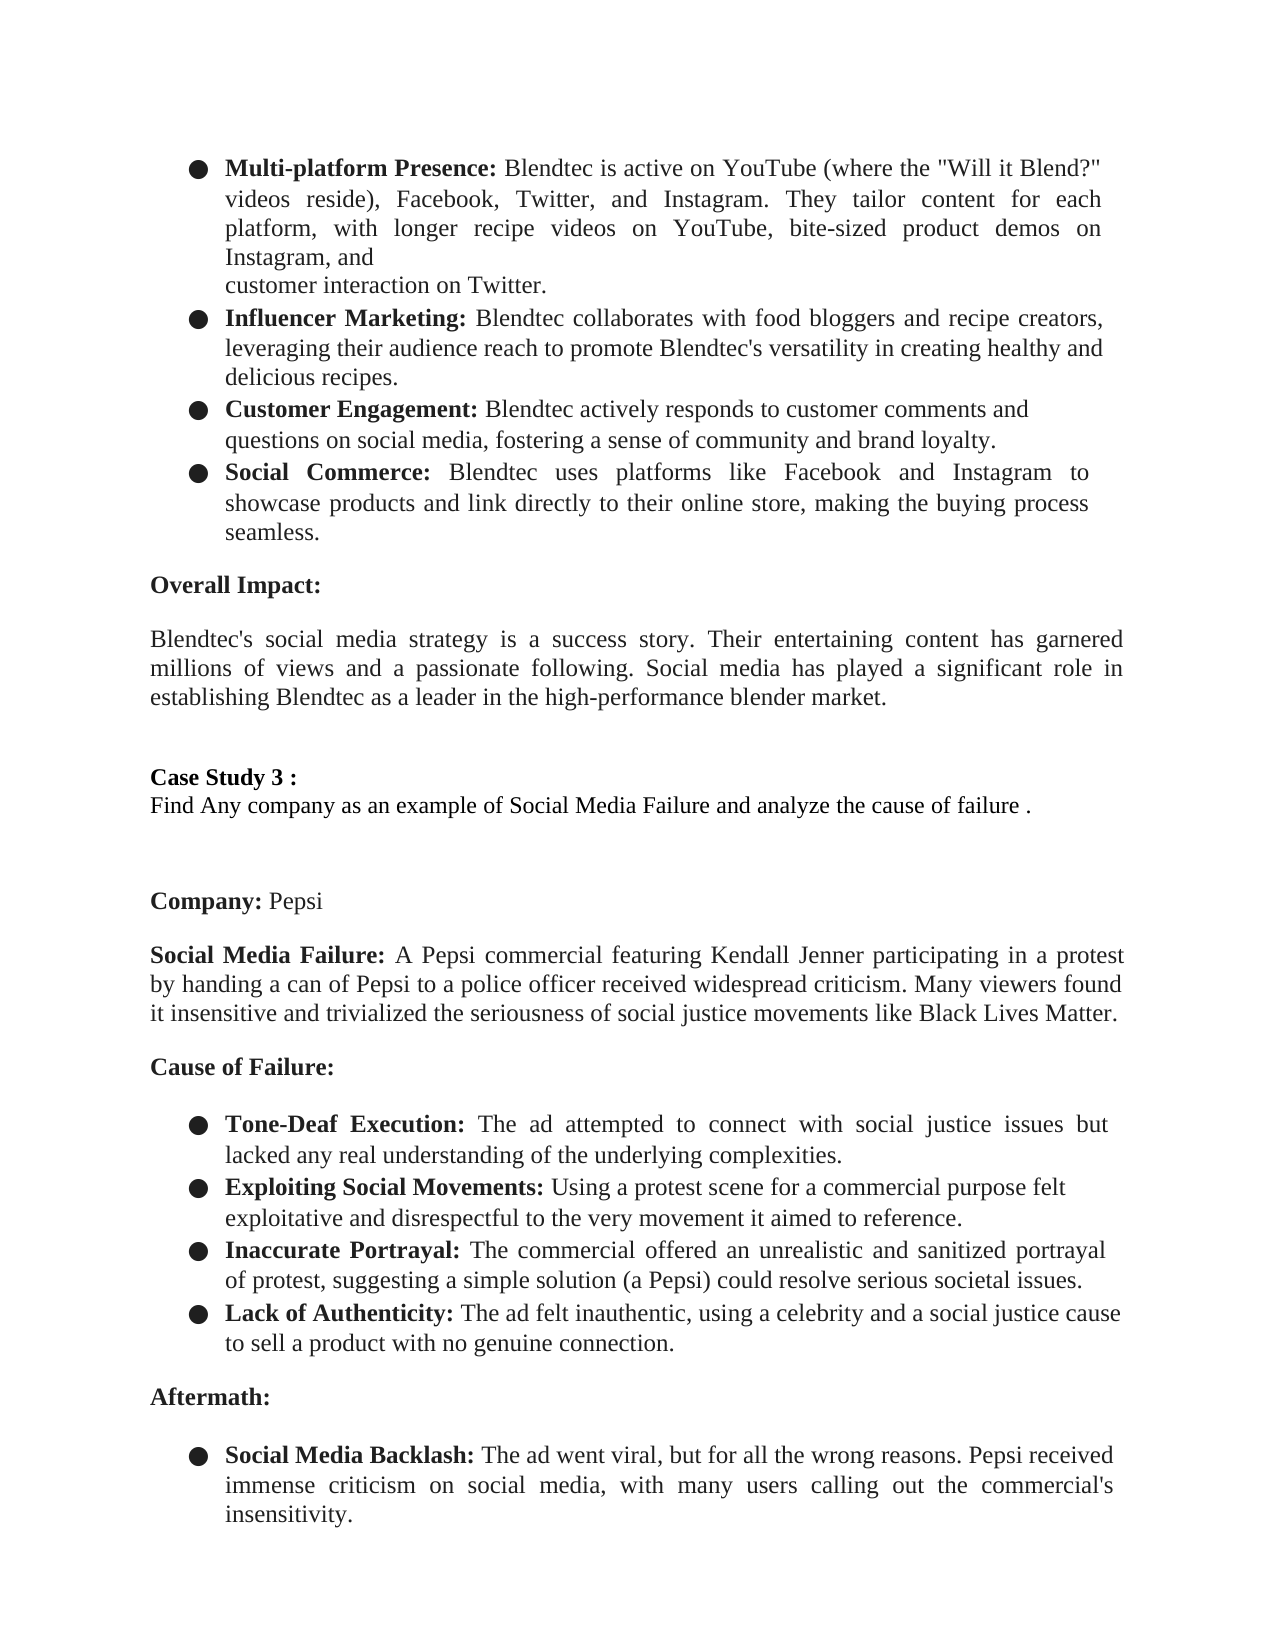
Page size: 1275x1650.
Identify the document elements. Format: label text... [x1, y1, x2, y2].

text Social Media Failure: A Pepsi commercial featuring Kendall Jenner participating in a protest by handing a can of Pepsi to a police officer received widespread criticism. Many viewers found it insensitive and trivialized the seriousness of social justice movements like Black Lives Matter. [150, 940, 1124, 1027]
list Customer Engagement: Blendtec actively responds to customer comments and questions on social media, fostering a sense of community and brand loyalty. [187, 391, 1029, 454]
list Social Commerce: Blendtec uses platforms like Facebook and Instagram to showcase products and link directly to their online store, making the buying process seamless. [187, 454, 1090, 545]
list Inaccurate Portrayal: The commercial offered an unrealistic and sanitized portrayal of protest, suggesting a simple solution (a Pepsi) could resolve serious societal issues. [187, 1232, 1106, 1294]
text Find Any company as an example of Social Media Failure and analyze the cause of failure . [150, 791, 1135, 818]
subtitle Aftermath: [150, 1382, 1135, 1411]
list Lack of Authenticity: The ad felt inauthentic, using a celebrity and a social justice cause to sell a product with no genuine connection. [187, 1294, 1122, 1357]
text Blendtec's social media strategy is a success story. Their entertaining content has garnered millions of views and a passionate following. Social media has played a significant role in establishing Blendtec as a leader in the high-performance blender market. [150, 624, 1124, 711]
text Case Study 3 : [150, 763, 1135, 791]
list Tone-Deaf Execution: The ad attempted to connect with social justice issues but lacked any real understanding of the underlying complexities. [187, 1106, 1109, 1168]
subtitle Overall Impact: [150, 571, 1135, 599]
text customer interaction on Twitter. [225, 270, 1135, 299]
list Social Media Backlash: The ad went viral, but for all the wrong reasons. Pepsi received immense criticism on social media, with many users calling out the commercial's insensitivity. [187, 1436, 1114, 1528]
text Company: Pepsi [150, 886, 1135, 915]
list Exploiting Social Movements: Using a protest scene for a commercial purpose felt exploitative and disrespectful to the very movement it aimed to reference. [187, 1169, 1066, 1231]
subtitle Cause of Failure: [150, 1052, 1135, 1081]
list Influencer Marketing: Blendtec collaborates with food bloggers and recipe creators, leveraging their audience reach to promote Blendtec's versatility in creating healthy and delicious recipes. [187, 299, 1104, 391]
list Multi-platform Presence: Blendtec is active on YouTube (where the "Will it Blend?" videos reside), Facebook, Twitter, and Instagram. They tailor content for each platform, with longer recipe videos on YouTube, bite-sized product demos on Instagram, and [187, 150, 1101, 270]
